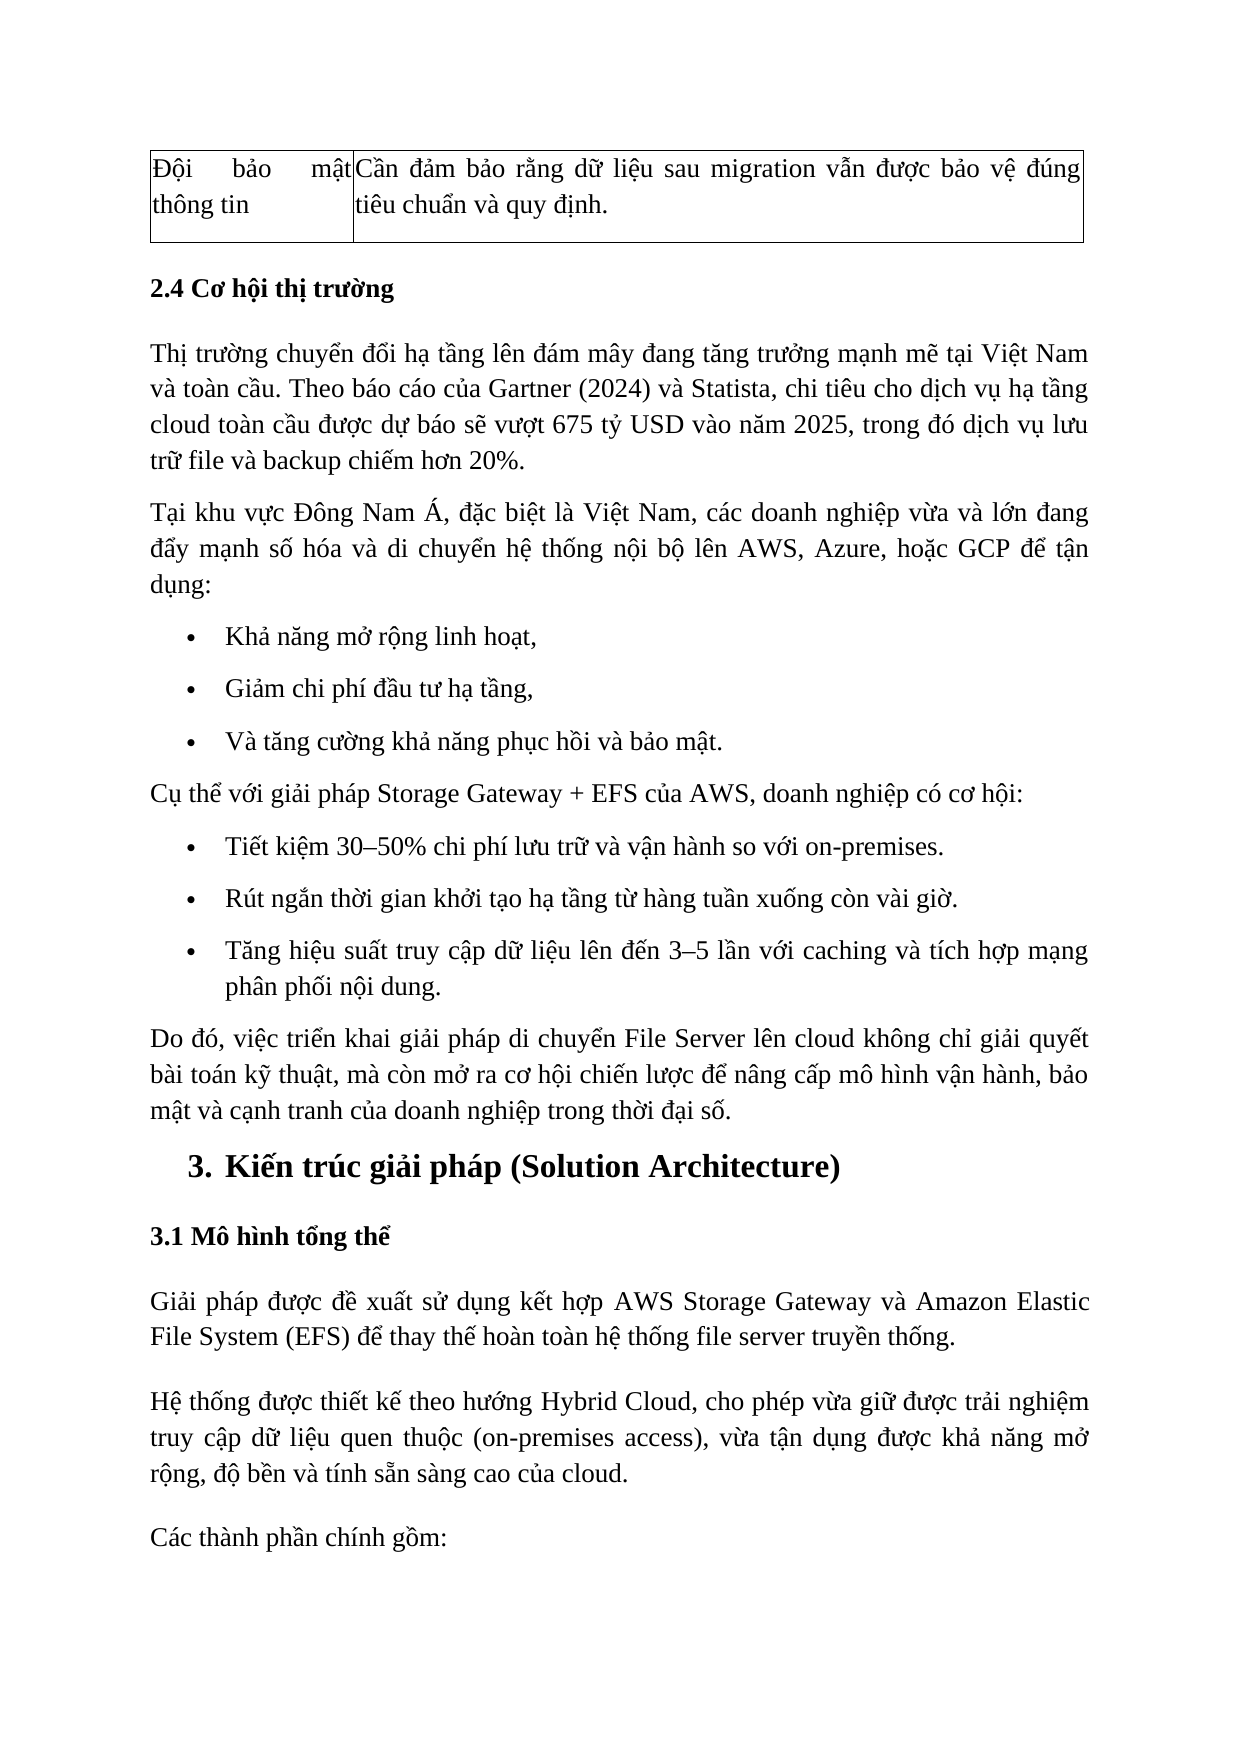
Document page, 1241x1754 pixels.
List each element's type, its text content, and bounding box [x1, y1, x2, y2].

text Hệ thống được thiết kế theo hướng Hybrid Cloud, cho phép vừa giữ được trải nghiệm truy cập dữ liệu quen thuộc (on-premises access), vừa tận dụng được khả năng mở rộng, độ bền và tính sẵn sàng cao của cloud. [150, 1385, 1090, 1488]
subtitle 2.4 Cơ hội thị trường [150, 272, 1090, 303]
subtitle 3.1 Mô hình tổng thể [150, 1220, 1090, 1251]
list Giảm chi phí đầu tư hạ tầng, [187, 672, 1090, 704]
list Tiết kiệm 30–50% chi phí lưu trữ và vận hành so với on-premises. [187, 830, 1090, 861]
text Giải pháp được đề xuất sử dụng kết hợp AWS Storage Gateway và Amazon Elastic File System (EFS) để thay thế hoàn toàn hệ thống file server truyền thống. [150, 1284, 1090, 1351]
text Do đó, việc triển khai giải pháp di chuyển File Server lên cloud không chỉ giải quyết bài toán kỹ thuật, mà còn mở ra cơ hội chiến lược để nâng cấp mô hình vận hành, bảo mật và cạnh tranh của doanh nghiệp trong thời đại số. [150, 1023, 1090, 1125]
table_cell Đội bảo mật thông tin [151, 151, 353, 242]
table_cell Cần đảm bảo rằng dữ liệu sau migration vẫn được bảo vệ đúng tiêu chuẩn và quy định. [354, 151, 1083, 242]
text Tại khu vực Đông Nam Á, đặc biệt là Việt Nam, các doanh nghiệp vừa và lớn đang đẩy mạnh số hóa và di chuyển hệ thống nội bộ lên AWS, Azure, hoặc GCP để tận dụng: [150, 496, 1090, 599]
list Tăng hiệu suất truy cập dữ liệu lên đến 3–5 lần với caching và tích hợp mạng phân phối nội dung. [187, 934, 1090, 1001]
text Thị trường chuyển đổi hạ tầng lên đám mây đang tăng trưởng mạnh mẽ tại Việt Nam và toàn cầu. Theo báo cáo của Gartner (2024) và Statista, chi tiêu cho dịch vụ hạ tầng cloud toàn cầu được dự báo sẽ vượt 675 tỷ USD vào năm 2025, trong đó dịch vụ lưu trữ file và backup chiếm hơn 20%. [150, 337, 1090, 475]
text Các thành phần chính gồm: [150, 1522, 1090, 1553]
list Khả năng mở rộng linh hoạt, [187, 620, 1090, 651]
text Cụ thể với giải pháp Storage Gateway + EFS của AWS, doanh nghiệp có cơ hội: [150, 777, 1090, 808]
list Kiến trúc giải pháp (Solution Architecture) [187, 1146, 1090, 1185]
list Rút ngắn thời gian khởi tạo hạ tầng từ hàng tuần xuống còn vài giờ. [187, 882, 1090, 913]
list Và tăng cường khả năng phục hồi và bảo mật. [187, 725, 1090, 756]
